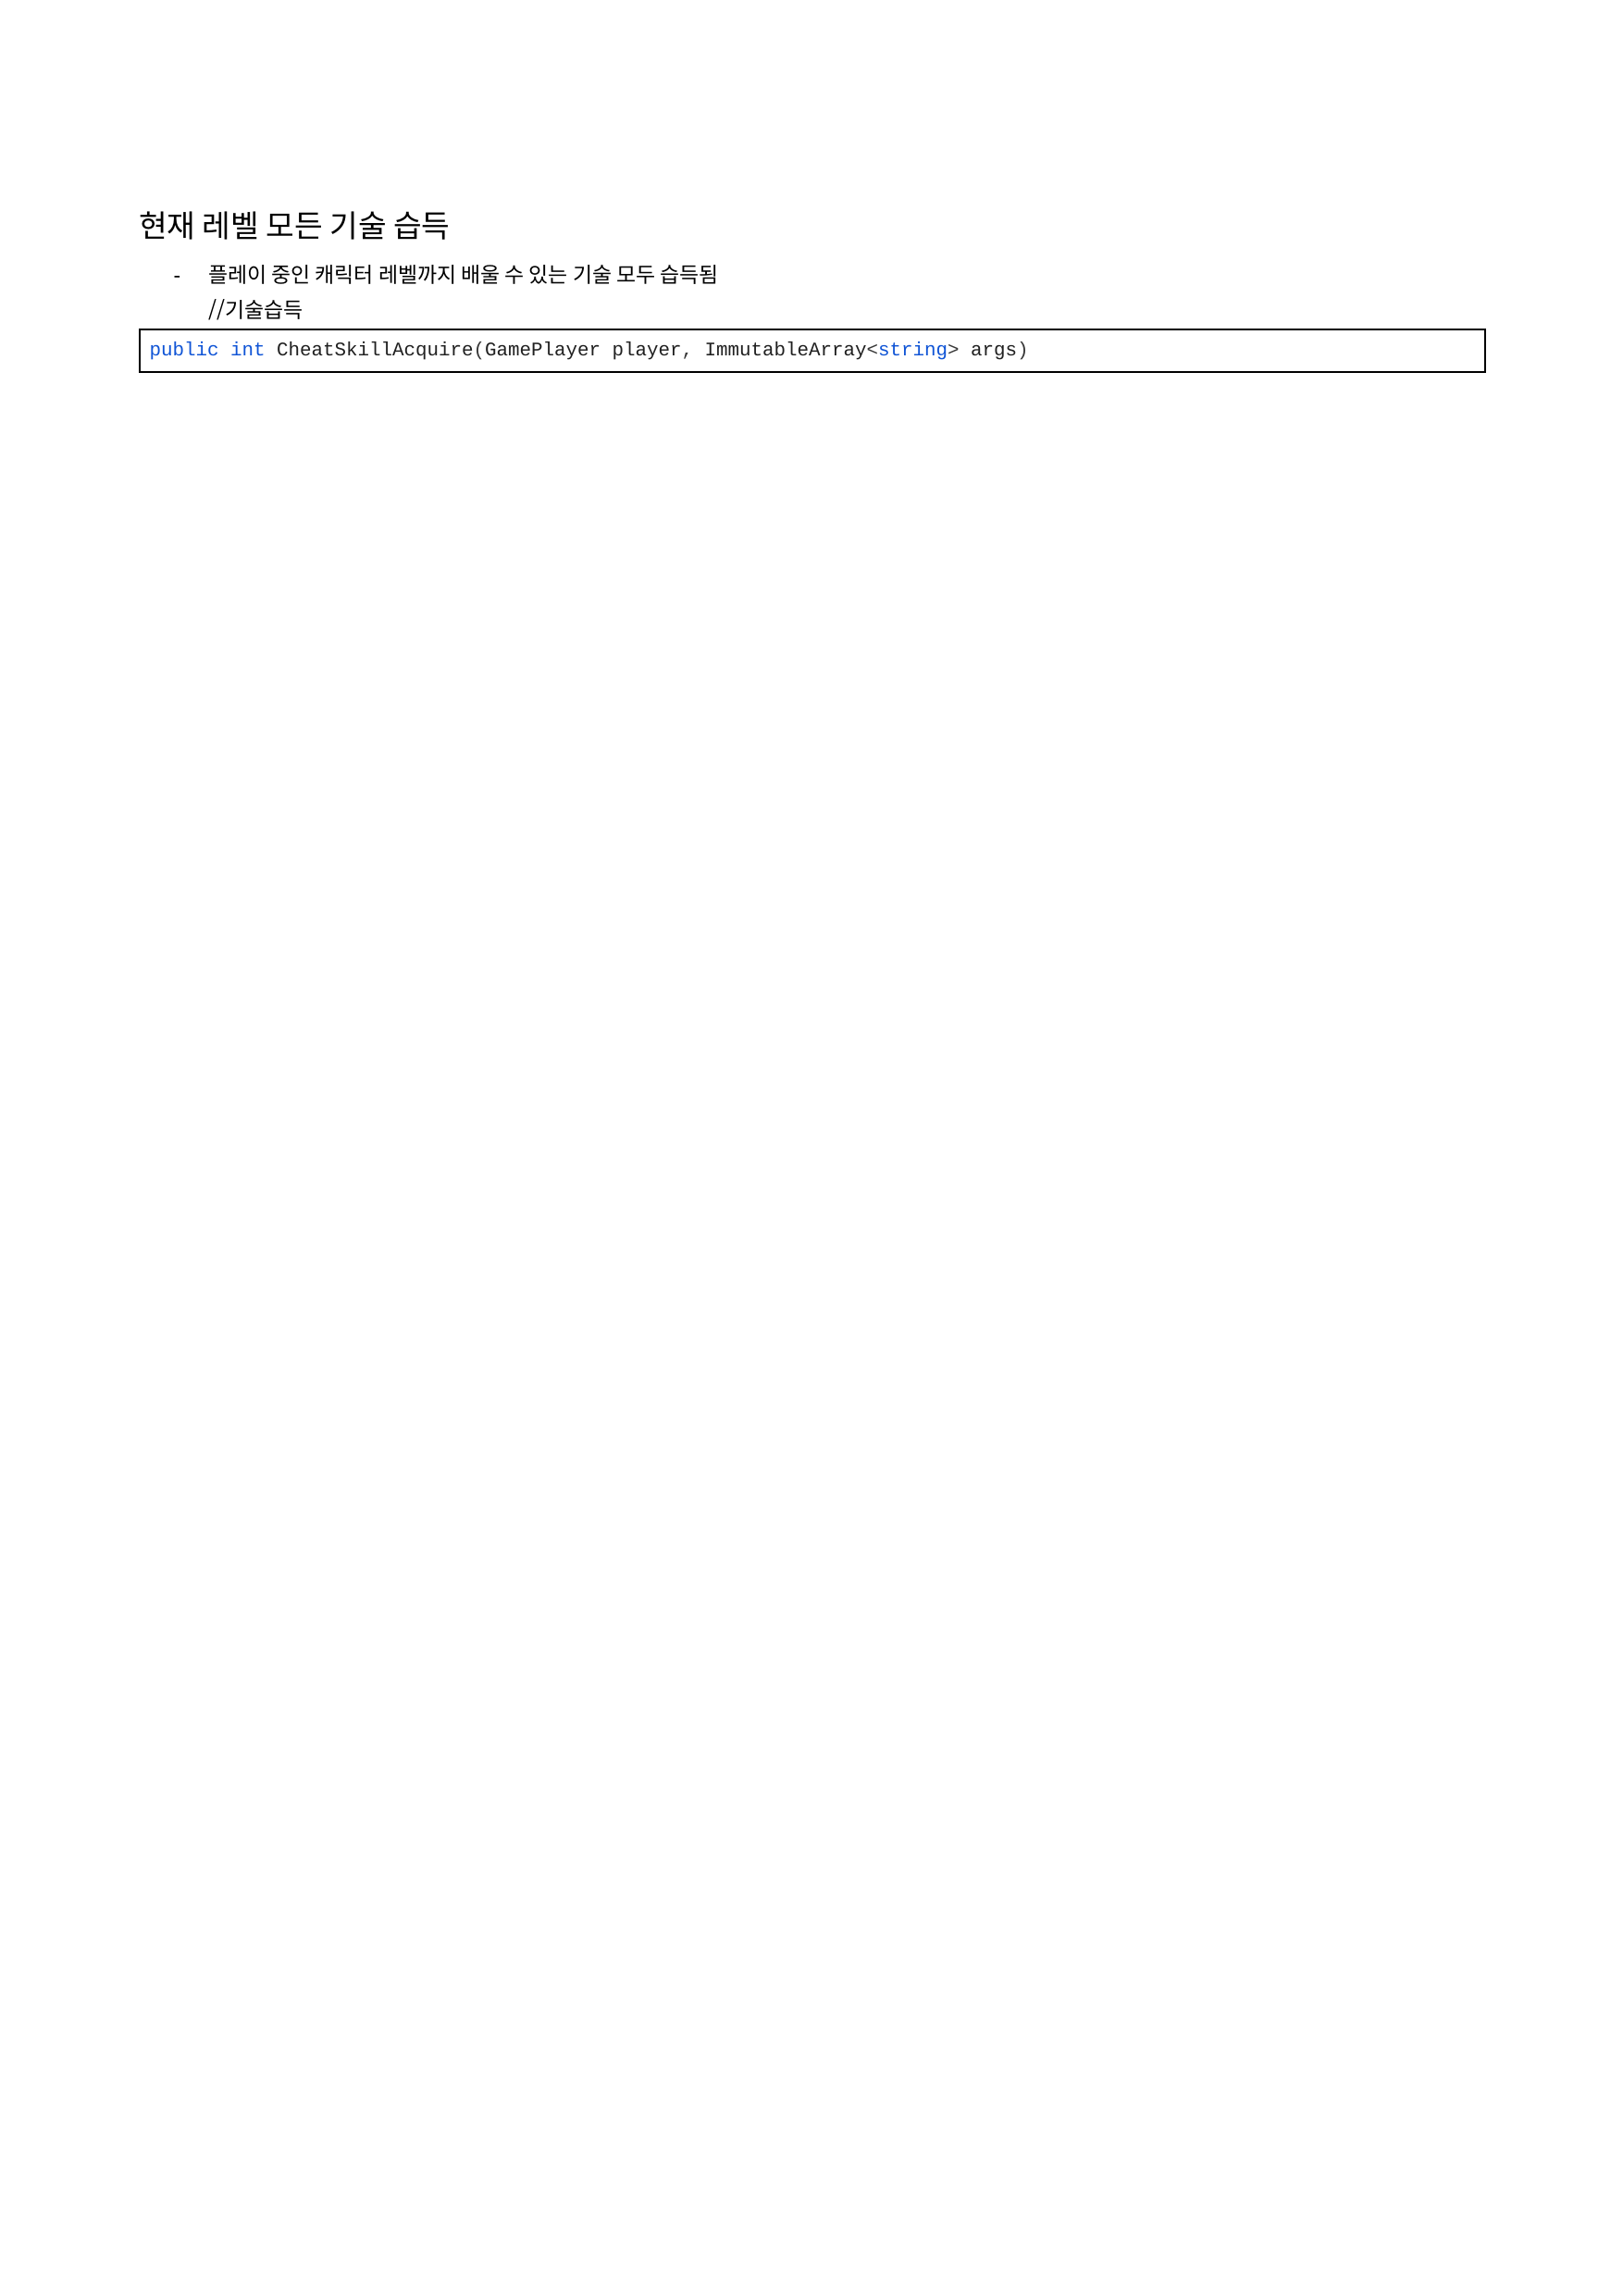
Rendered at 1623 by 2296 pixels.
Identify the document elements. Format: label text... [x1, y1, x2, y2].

table_header public int CheatSkillAcquire(GamePlayer player, ImmutableArray<string> args) [141, 330, 1484, 371]
subtitle 현재 레벨 모든 기술 습득 [139, 202, 1484, 246]
text //기술습득 [208, 293, 1484, 324]
list 플레이 중인 캐릭터 레벨까지 배울 수 있는 기술 모두 습득됨 [173, 257, 1484, 289]
